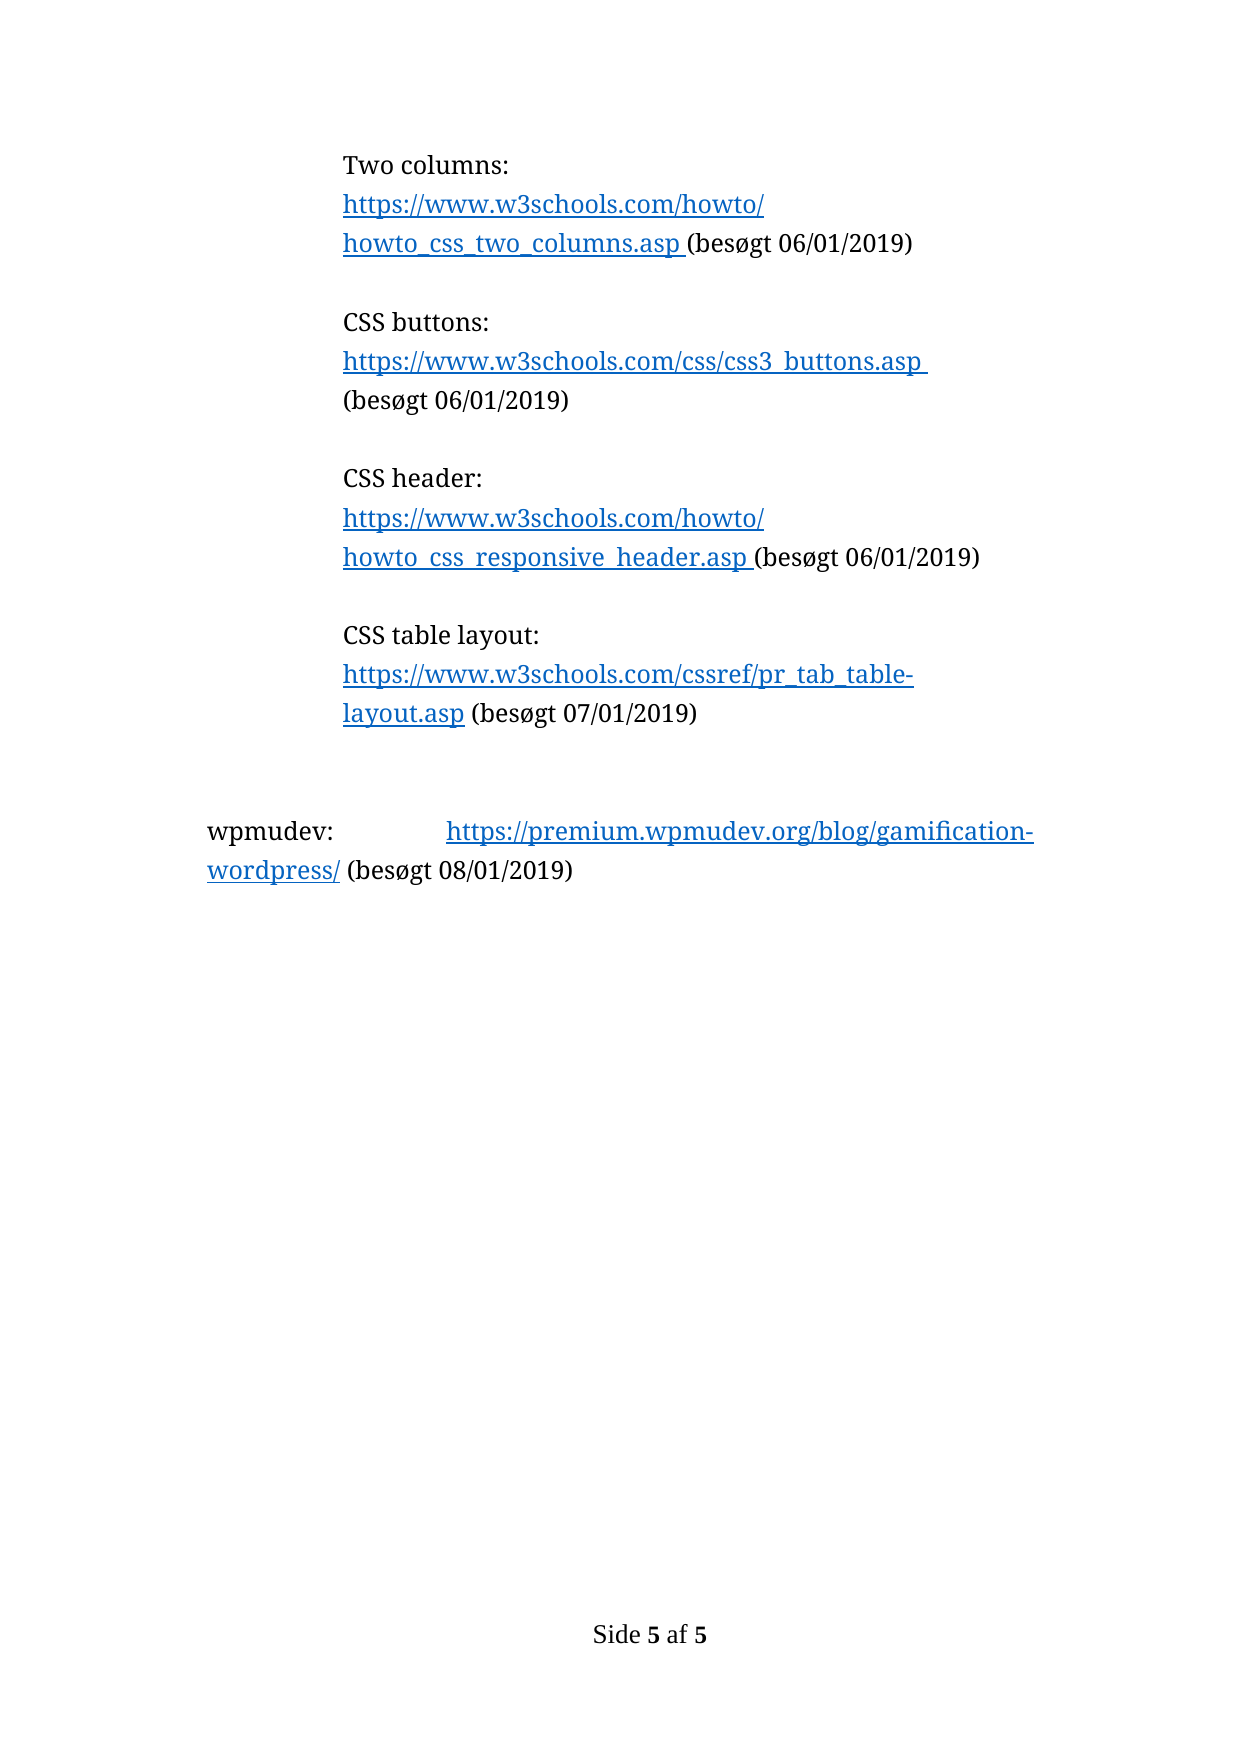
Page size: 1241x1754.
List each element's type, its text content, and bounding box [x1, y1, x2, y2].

text CSS buttons: [343, 304, 1033, 338]
text CSS header: [343, 461, 1033, 495]
text wpmudev: https://premium.wpmudev.org/blog/gamification-wordpress/ (besøgt 08/01/2019) [207, 813, 1033, 887]
text (besøgt 06/01/2019) [343, 383, 1033, 417]
text CSS table layout: [343, 618, 1033, 652]
text Two columns: [343, 148, 1033, 182]
text https://www.w3schools.com/cssref/pr_tab_table-layout.asp (besøgt 07/01/2019) [343, 657, 1033, 730]
text https://www.w3schools.com/css/css3_buttons.asp [343, 343, 1033, 378]
text https://www.w3schools.com/howto/howto_css_responsive_header.asp (besøgt 06/01/2019) [343, 500, 1033, 573]
text https://www.w3schools.com/howto/howto_css_two_columns.asp (besøgt 06/01/2019) [343, 187, 1033, 260]
